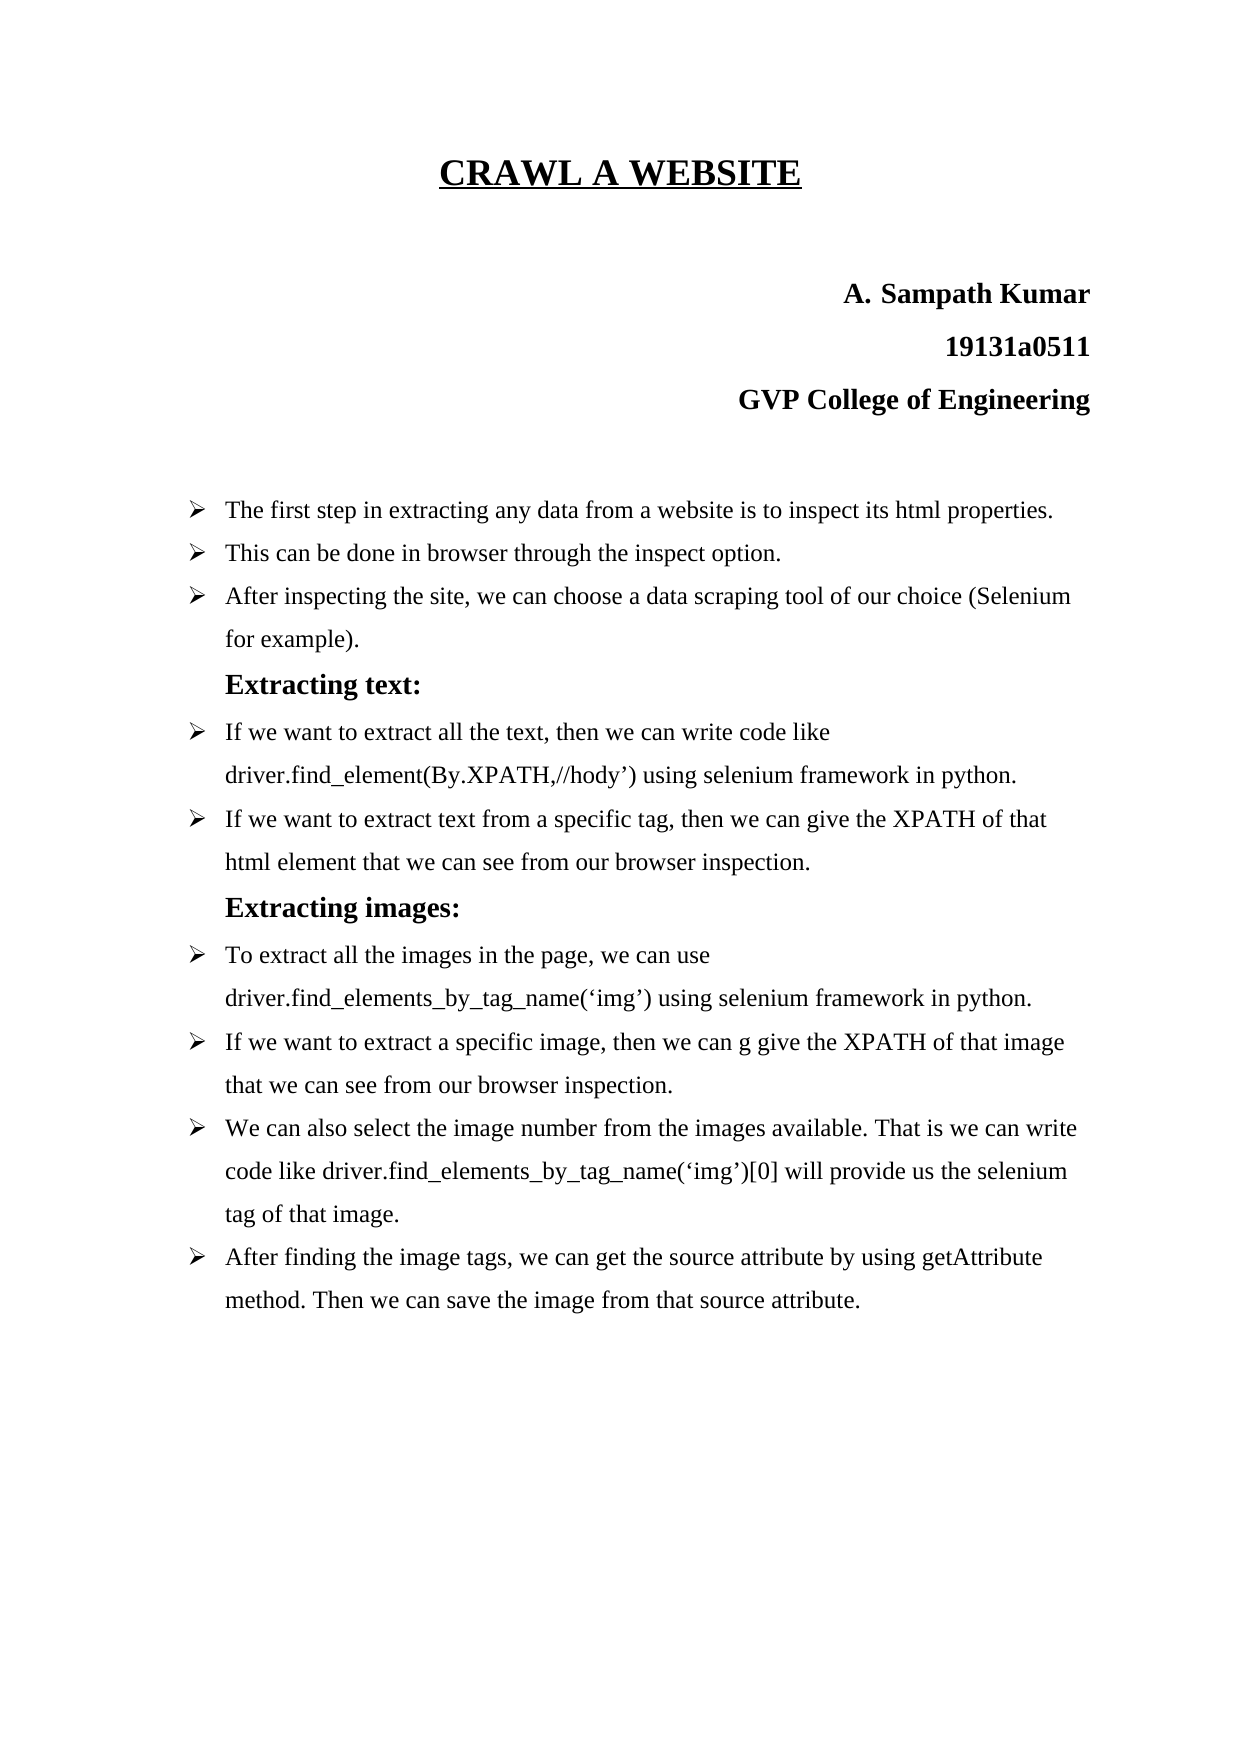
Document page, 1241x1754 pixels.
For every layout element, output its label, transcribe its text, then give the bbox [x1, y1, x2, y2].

list Sampath Kumar [187, 276, 1090, 310]
list The first step in extracting any data from a website is to inspect its html properties. [187, 495, 1090, 523]
list We can also select the image number from the images available. That is we can write code like driver.find_elements_by_tag_name(‘img’)[0] will provide us the selenium tag of that image. [187, 1113, 1090, 1228]
list After finding the image tags, we can get the source attribute by using getAttribute method. Then we can save the image from that source attribute. [187, 1242, 1090, 1314]
list If we want to extract text from a specific tag, then we can give the XPATH of that html element that we can see from our browser inspection. [187, 804, 1090, 876]
list Extracting images: [225, 890, 1090, 923]
text 19131a0511 [150, 329, 1090, 363]
text CRAWL A WEBSITE [150, 150, 1090, 193]
list Extracting text: [225, 667, 1090, 701]
list If we want to extract a specific image, then we can g give the XPATH of that image that we can see from our browser inspection. [187, 1027, 1090, 1098]
text GVP College of Engineering [150, 382, 1090, 416]
list After inspecting the site, we can choose a data scraping tool of our choice (Selenium for example). [187, 581, 1090, 653]
list This can be done in browser through the inspect option. [187, 538, 1090, 567]
list If we want to extract all the text, then we can write code like driver.find_element(By.XPATH,//hody’) using selenium framework in python. [187, 717, 1090, 789]
list To extract all the images in the page, we can use driver.find_elements_by_tag_name(‘img’) using selenium framework in python. [187, 940, 1090, 1012]
